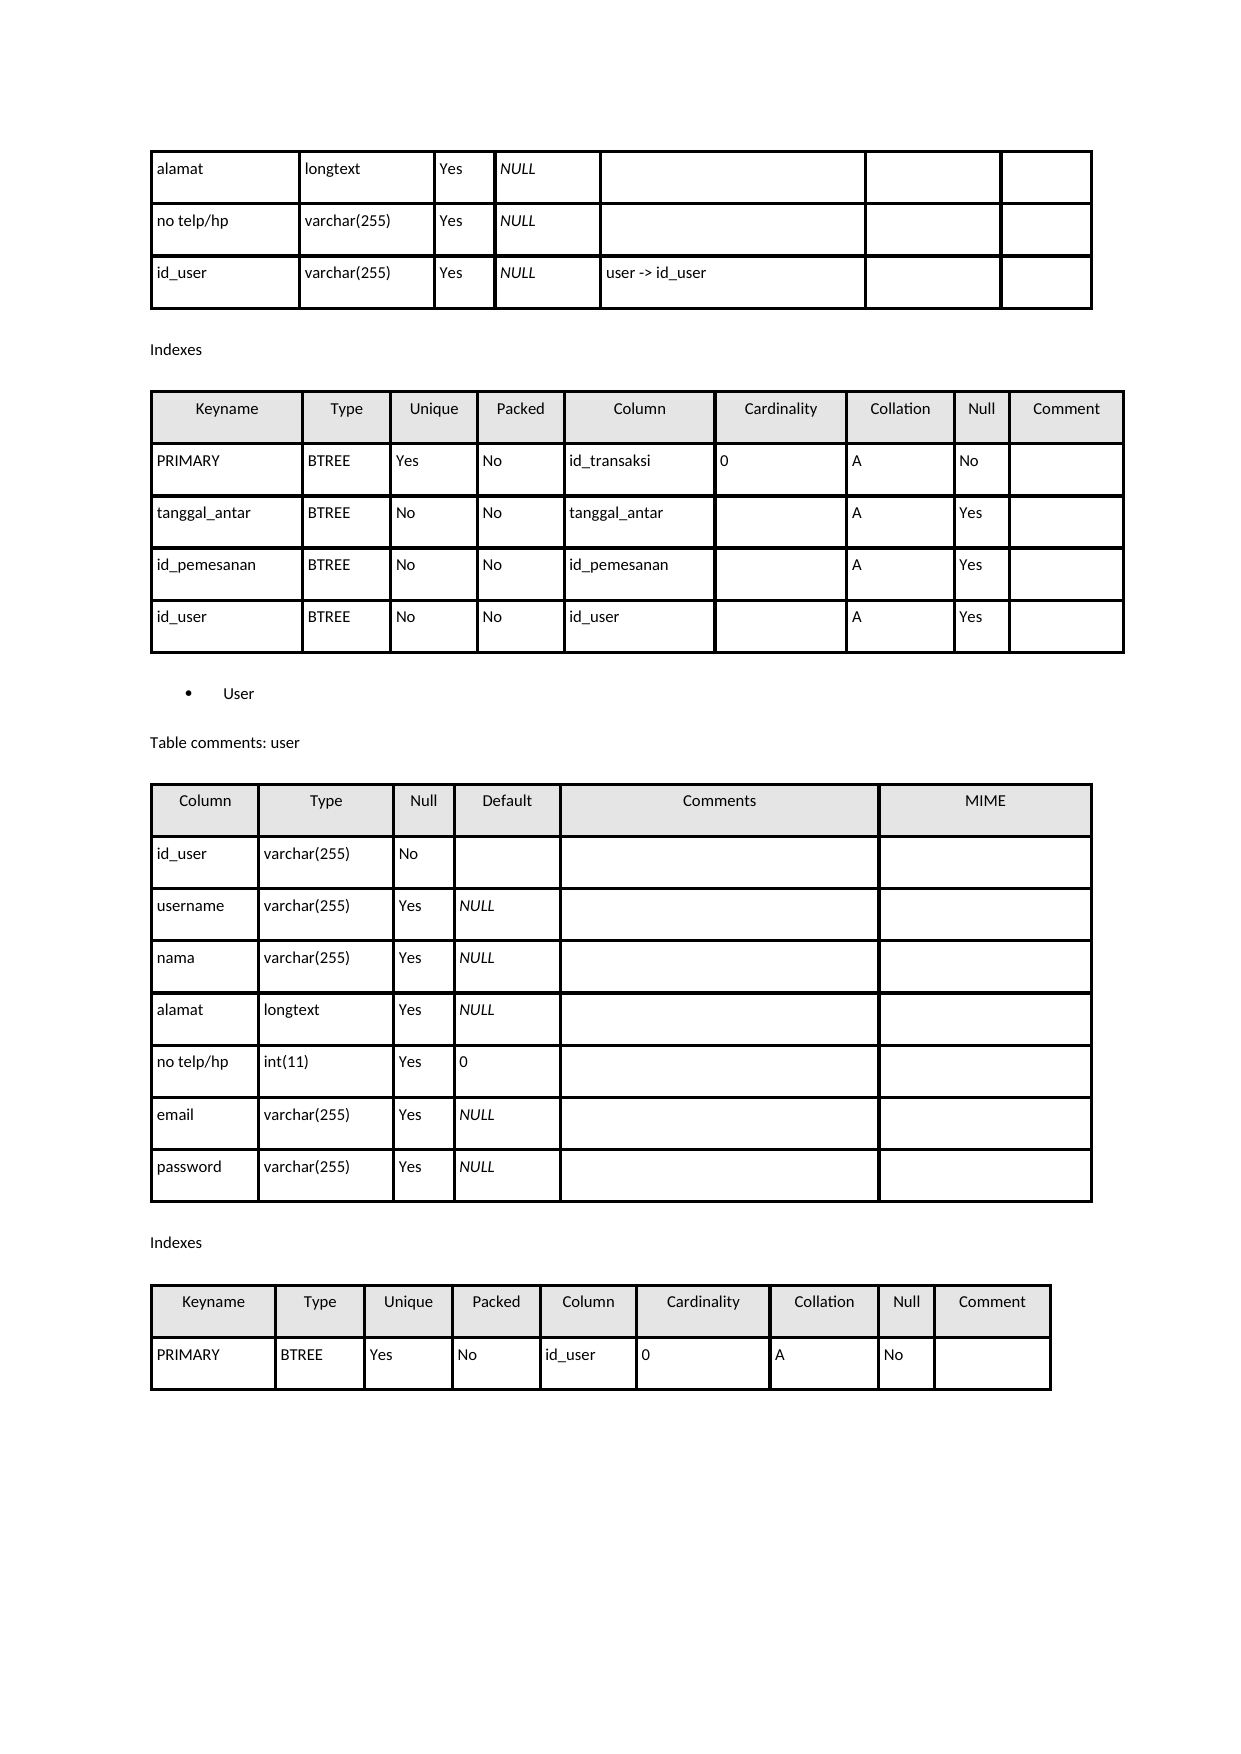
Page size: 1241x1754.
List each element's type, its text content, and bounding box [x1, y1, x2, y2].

table_cell Yes [436, 258, 493, 307]
table_cell 0 [717, 445, 845, 494]
table_cell No [479, 445, 563, 494]
table_cell BTREE [304, 602, 389, 651]
table_cell varchar(255) [260, 890, 392, 939]
table_cell NULL [497, 258, 599, 307]
table_cell NULL [456, 942, 559, 991]
table_cell No [392, 550, 476, 599]
table_cell [562, 890, 877, 939]
table_cell [881, 838, 1090, 887]
table_header Comments [562, 786, 877, 835]
table_header Null [956, 393, 1008, 442]
table_cell varchar(255) [301, 258, 433, 307]
table_cell No [395, 838, 453, 887]
table_cell NULL [456, 890, 559, 939]
table_cell alamat [153, 153, 298, 202]
table_header Collation [848, 393, 953, 442]
table_header Column [153, 786, 257, 835]
table_header Type [304, 393, 389, 442]
list User [186, 683, 1090, 703]
table_cell [867, 205, 999, 254]
table_cell Yes [395, 1047, 453, 1096]
table_cell password [153, 1151, 257, 1200]
table_cell [881, 1151, 1090, 1200]
table_cell [1011, 602, 1122, 651]
table_cell No [880, 1339, 933, 1388]
table_header Packed [479, 393, 563, 442]
table_cell [562, 942, 877, 991]
table_header Column [566, 393, 713, 442]
table_cell id_transaksi [566, 445, 713, 494]
table_cell Yes [436, 153, 493, 202]
table_cell NULL [456, 995, 559, 1043]
table_cell [881, 942, 1090, 991]
table_cell [1011, 445, 1122, 494]
table_cell id_user [153, 258, 298, 307]
table_cell longtext [301, 153, 433, 202]
table_cell id_user [153, 602, 301, 651]
table_cell [881, 1047, 1090, 1096]
table_cell [881, 890, 1090, 939]
table_cell Yes [956, 498, 1008, 546]
table_cell [602, 205, 864, 254]
table_cell id_user [542, 1339, 635, 1388]
table_header Keyname [153, 393, 301, 442]
table_cell id_pemesanan [153, 550, 301, 599]
table_header Comment [1011, 393, 1122, 442]
table_header Null [395, 786, 453, 835]
table_header Cardinality [638, 1287, 768, 1336]
table_cell A [848, 602, 953, 651]
table_header Cardinality [717, 393, 845, 442]
table_cell No [392, 602, 476, 651]
table_cell id_user [153, 838, 257, 887]
table_cell No [479, 498, 563, 546]
table_cell BTREE [277, 1339, 363, 1388]
table_cell [1011, 550, 1122, 599]
table_cell [1003, 258, 1090, 307]
table_cell No [392, 498, 476, 546]
table_cell [717, 498, 845, 546]
table_header Type [277, 1287, 363, 1336]
table_cell varchar(255) [260, 942, 392, 991]
table_cell tanggal_antar [566, 498, 713, 546]
table_cell Yes [436, 205, 493, 254]
table_cell email [153, 1099, 257, 1148]
table_cell [562, 1047, 877, 1096]
table_cell [867, 153, 999, 202]
table_cell BTREE [304, 445, 389, 494]
table_cell id_pemesanan [566, 550, 713, 599]
table_cell tanggal_antar [153, 498, 301, 546]
table_header Keyname [153, 1287, 274, 1336]
table_cell NULL [456, 1151, 559, 1200]
table_cell Yes [392, 445, 476, 494]
table_header Type [260, 786, 392, 835]
table_cell PRIMARY [153, 445, 301, 494]
table_header Default [456, 786, 559, 835]
table_cell id_user [566, 602, 713, 651]
table_cell A [772, 1339, 877, 1388]
table_header Column [542, 1287, 635, 1336]
table_cell int(11) [260, 1047, 392, 1096]
table_cell [867, 258, 999, 307]
table_cell A [848, 550, 953, 599]
table_cell Yes [395, 995, 453, 1043]
table_cell [1003, 153, 1090, 202]
table_cell varchar(255) [260, 1099, 392, 1148]
table_cell Yes [956, 602, 1008, 651]
table_cell [717, 602, 845, 651]
table_header Unique [366, 1287, 451, 1336]
table_cell [562, 1099, 877, 1148]
table_cell Yes [395, 890, 453, 939]
text Indexes [150, 339, 1090, 359]
table_cell BTREE [304, 550, 389, 599]
table_cell varchar(255) [260, 838, 392, 887]
table_header Unique [392, 393, 476, 442]
table_cell PRIMARY [153, 1339, 274, 1388]
table_header Collation [772, 1287, 877, 1336]
table_cell no telp/hp [153, 1047, 257, 1096]
table_header Comment [936, 1287, 1049, 1336]
table_cell [881, 995, 1090, 1043]
table_cell Yes [395, 942, 453, 991]
text Table comments: user [150, 733, 1090, 753]
table_cell varchar(255) [260, 1151, 392, 1200]
table_cell varchar(255) [301, 205, 433, 254]
table_cell No [479, 602, 563, 651]
table_cell Yes [395, 1151, 453, 1200]
table_cell Yes [395, 1099, 453, 1148]
table_cell Yes [366, 1339, 451, 1388]
table_cell [1011, 498, 1122, 546]
table_cell [936, 1339, 1049, 1388]
table_cell NULL [497, 205, 599, 254]
table_cell A [848, 445, 953, 494]
table_cell Yes [956, 550, 1008, 599]
table_cell alamat [153, 995, 257, 1043]
table_cell [602, 153, 864, 202]
table_cell 0 [638, 1339, 768, 1388]
table_cell [562, 1151, 877, 1200]
table_cell BTREE [304, 498, 389, 546]
table_header MIME [881, 786, 1090, 835]
table_cell no telp/hp [153, 205, 298, 254]
table_cell NULL [497, 153, 599, 202]
table_cell user -> id_user [602, 258, 864, 307]
table_cell [456, 838, 559, 887]
table_cell longtext [260, 995, 392, 1043]
table_cell A [848, 498, 953, 546]
table_cell [562, 995, 877, 1043]
table_cell [1003, 205, 1090, 254]
table_cell No [479, 550, 563, 599]
text Indexes [150, 1232, 1090, 1253]
table_cell NULL [456, 1099, 559, 1148]
table_cell username [153, 890, 257, 939]
table_cell [881, 1099, 1090, 1148]
table_cell No [454, 1339, 539, 1388]
table_header Null [880, 1287, 933, 1336]
table_cell nama [153, 942, 257, 991]
table_cell [562, 838, 877, 887]
table_cell [717, 550, 845, 599]
table_cell 0 [456, 1047, 559, 1096]
table_header Packed [454, 1287, 539, 1336]
table_cell No [956, 445, 1008, 494]
